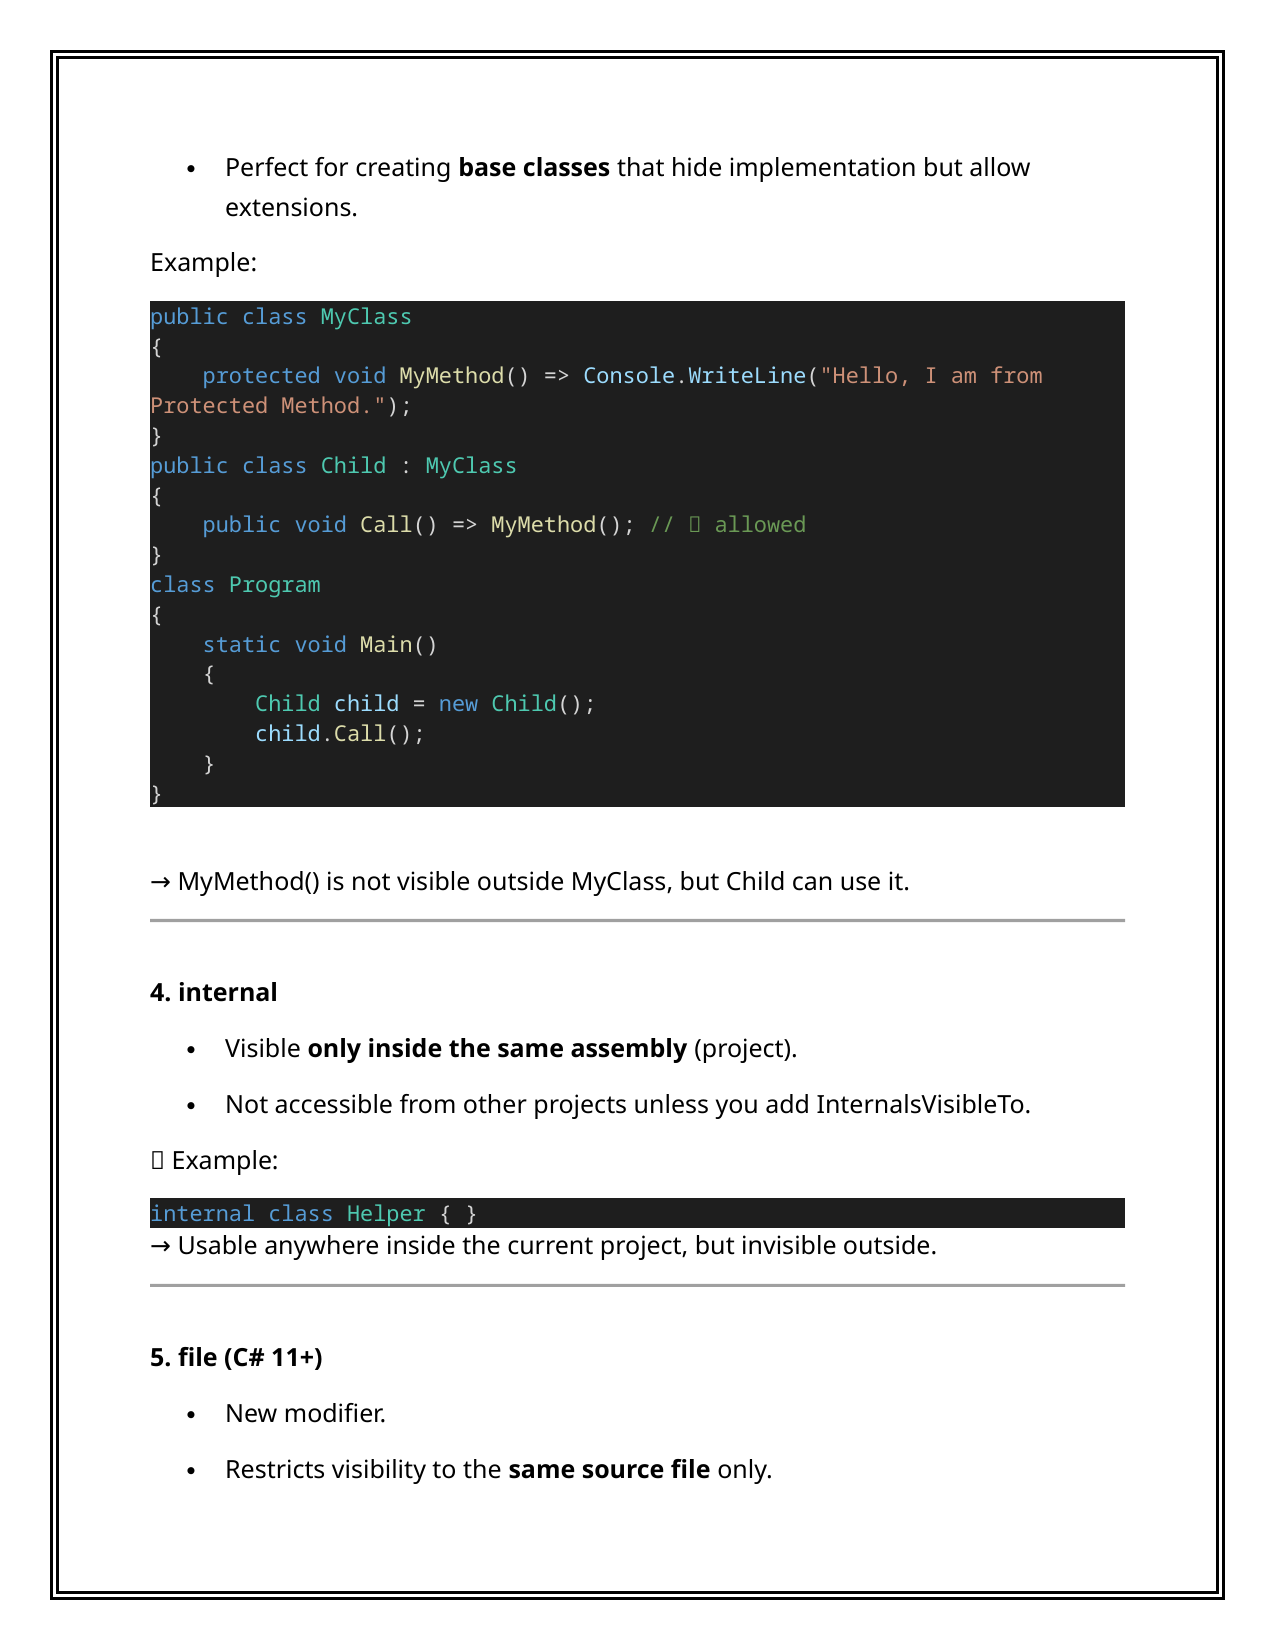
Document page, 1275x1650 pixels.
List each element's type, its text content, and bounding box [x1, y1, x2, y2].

text public class MyClass [150, 301, 1125, 331]
list New modifier. [187, 1395, 1125, 1429]
text protected void MyMethod() => Console.WriteLine("Hello, I am from Protected Method."); [150, 360, 1125, 420]
list Not accessible from other projects unless you add InternalsVisibleTo. [187, 1086, 1125, 1121]
text { [150, 658, 1125, 688]
text static void Main() [150, 628, 1125, 658]
text public class Child : MyClass [150, 450, 1125, 479]
text Child child = new Child(); [150, 688, 1125, 718]
text → MyMethod() is not visible outside MyClass, but Child can use it. [150, 863, 1125, 897]
text } [150, 539, 1125, 569]
text { [150, 331, 1125, 360]
text internal class Helper { } [150, 1198, 1125, 1228]
text { [150, 479, 1125, 509]
list Perfect for creating base classes that hide implementation but allow extensions. [187, 150, 1125, 223]
list Visible only inside the same assembly (project). [187, 1031, 1125, 1065]
text } [150, 748, 1125, 777]
text public void Call() => MyMethod(); // ✅ allowed [150, 509, 1125, 539]
text class Program [150, 569, 1125, 599]
text 💡 Example: [150, 1142, 1125, 1176]
text 4. internal [150, 975, 1125, 1009]
text Example: [150, 245, 1125, 279]
text → Usable anywhere inside the current project, but invisible outside. [150, 1228, 1125, 1262]
text child.Call(); [150, 718, 1125, 748]
list Restricts visibility to the same source file only. [187, 1451, 1125, 1485]
text { [150, 599, 1125, 628]
text } [150, 420, 1125, 450]
text } [150, 777, 1125, 807]
text 5. file (C# 11+) [150, 1339, 1125, 1374]
